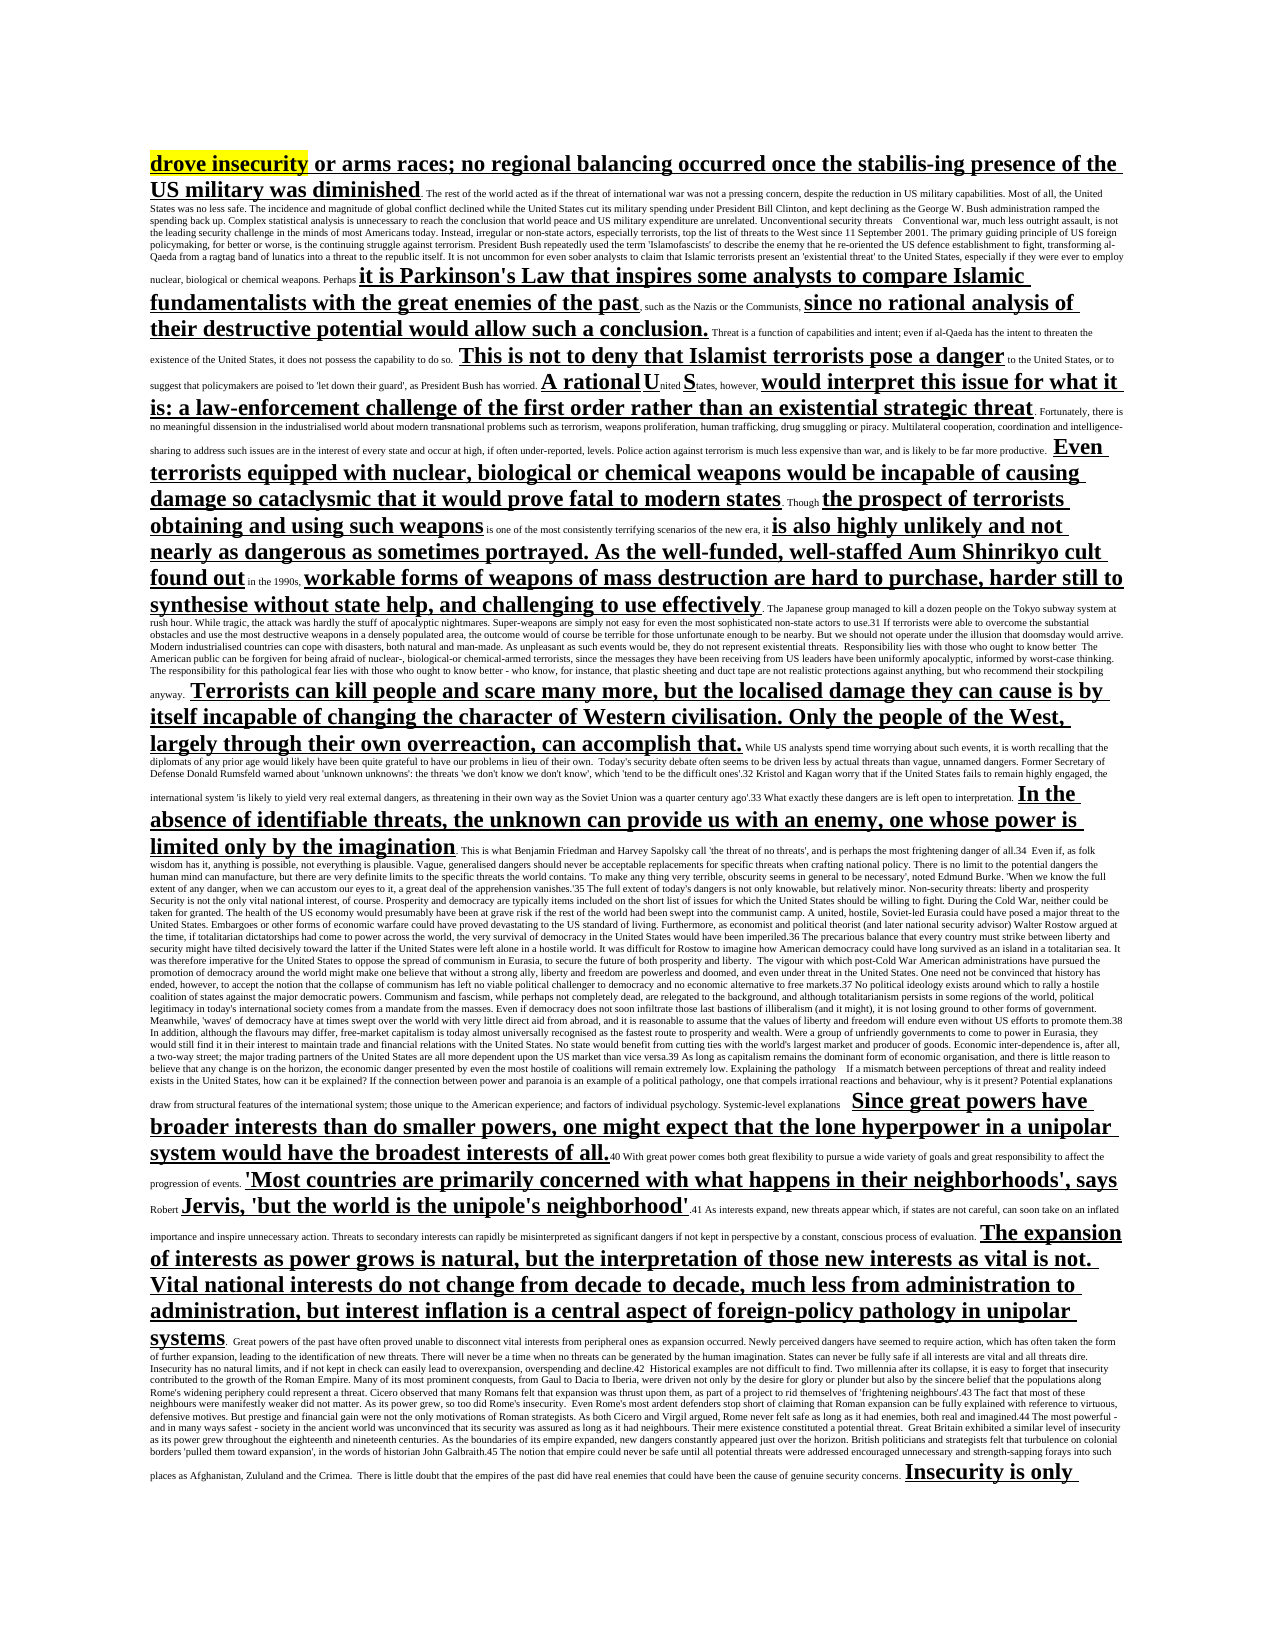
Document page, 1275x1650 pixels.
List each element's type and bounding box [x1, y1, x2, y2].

text [150, 150, 1125, 1484]
